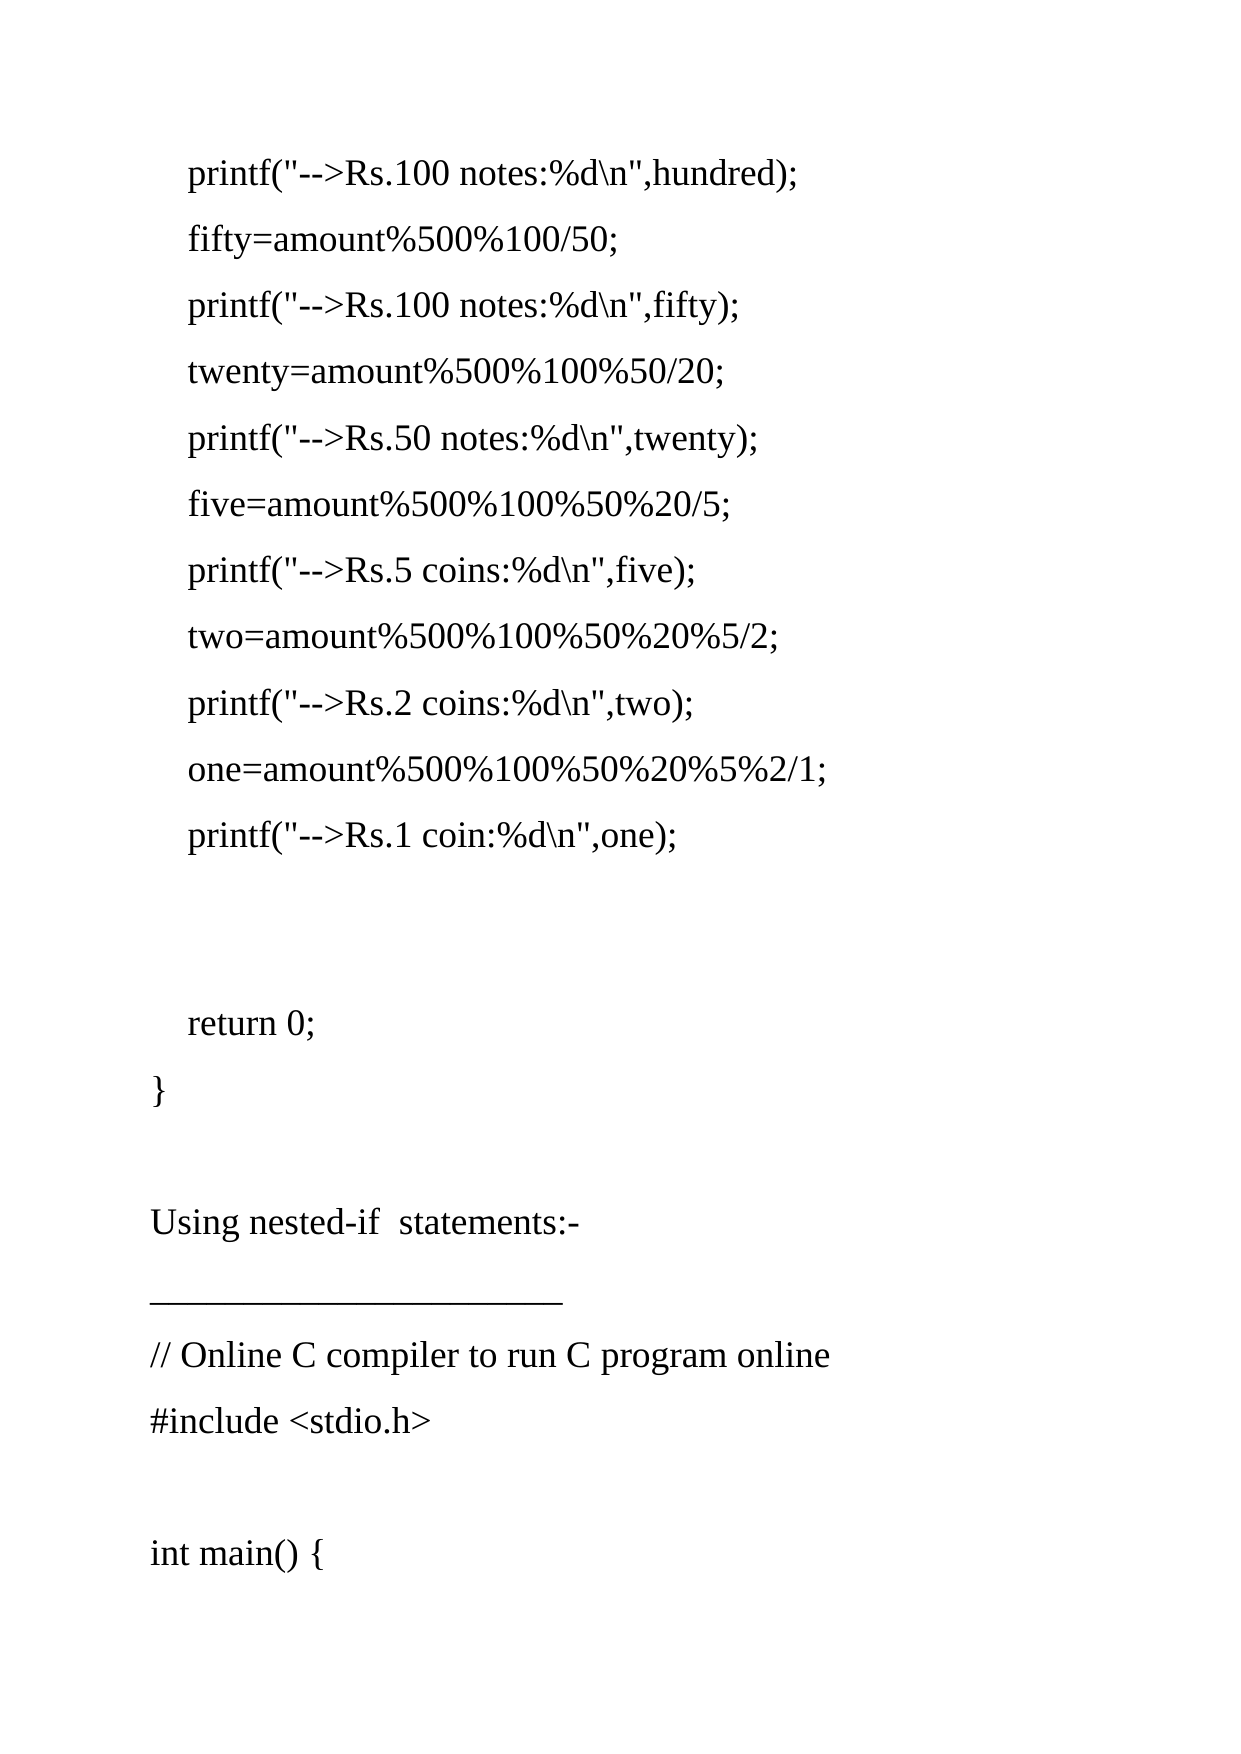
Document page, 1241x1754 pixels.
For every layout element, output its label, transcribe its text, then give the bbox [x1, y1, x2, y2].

text Using nested-if statements:- [150, 1199, 1090, 1243]
text fifty=amount%500%100/50; [150, 216, 1090, 259]
text ______________________ [150, 1266, 1090, 1309]
text twenty=amount%500%100%50/20; [150, 349, 1090, 392]
text int main() { [150, 1531, 1090, 1574]
text printf("-->Rs.100 notes:%d\n",hundred); [150, 150, 1090, 193]
text one=amount%500%100%50%20%5%2/1; [150, 746, 1090, 789]
text printf("-->Rs.2 coins:%d\n",two); [150, 680, 1090, 723]
text five=amount%500%100%50%20/5; [150, 481, 1090, 524]
text #include <stdio.h> [150, 1398, 1090, 1441]
text printf("-->Rs.100 notes:%d\n",fifty); [150, 282, 1090, 326]
text } [150, 1067, 1090, 1110]
text // Online C compiler to run C program online [150, 1332, 1090, 1375]
text printf("-->Rs.1 coin:%d\n",one); [150, 812, 1090, 856]
text printf("-->Rs.5 coins:%d\n",five); [150, 547, 1090, 591]
text printf("-->Rs.50 notes:%d\n",twenty); [150, 415, 1090, 458]
text return 0; [150, 1001, 1090, 1044]
text two=amount%500%100%50%20%5/2; [150, 614, 1090, 657]
